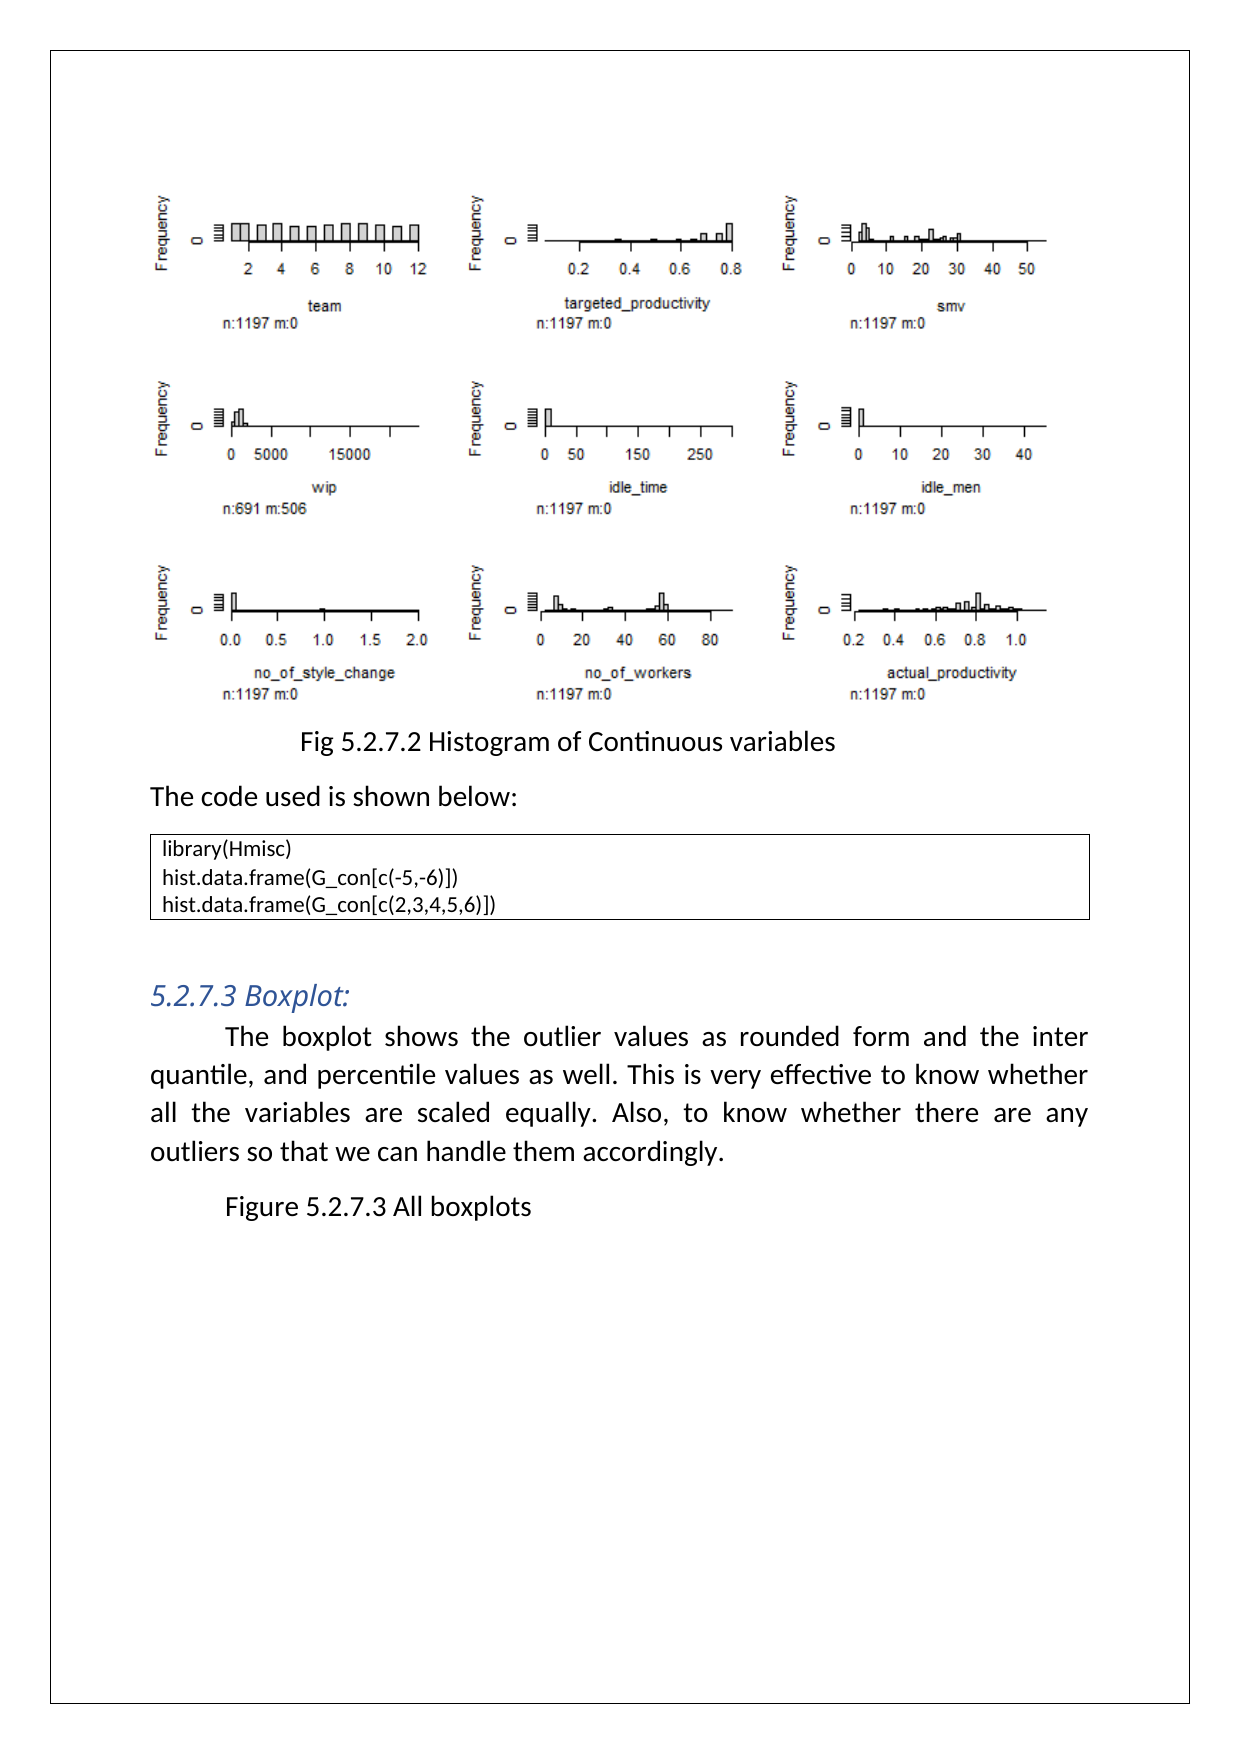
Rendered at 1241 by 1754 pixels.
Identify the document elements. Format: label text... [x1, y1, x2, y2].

text Figure 5.2.7.3 All boxplots [150, 1188, 1090, 1224]
subtitle 5.2.7.3 Boxplot: [150, 975, 1090, 1014]
text Fig 5.2.7.2 Histogram of Continuous variables [150, 723, 1090, 759]
text The boxplot shows the outlier values as rounded form and the inter quantile, and percentile values as well. This is very effective to know whether all the variables are scaled equally. Also, to know whether there are any outliers so that we can handle them accordingly. [150, 1018, 1090, 1168]
table_header library(Hmisc) hist.data.frame(G_con[c(-5,-6)]) hist.data.frame(G_con[c(2,3,4,5,6)]) [151, 835, 1089, 919]
text The code used is shown below: [150, 778, 1090, 814]
picture [150, 150, 1091, 704]
